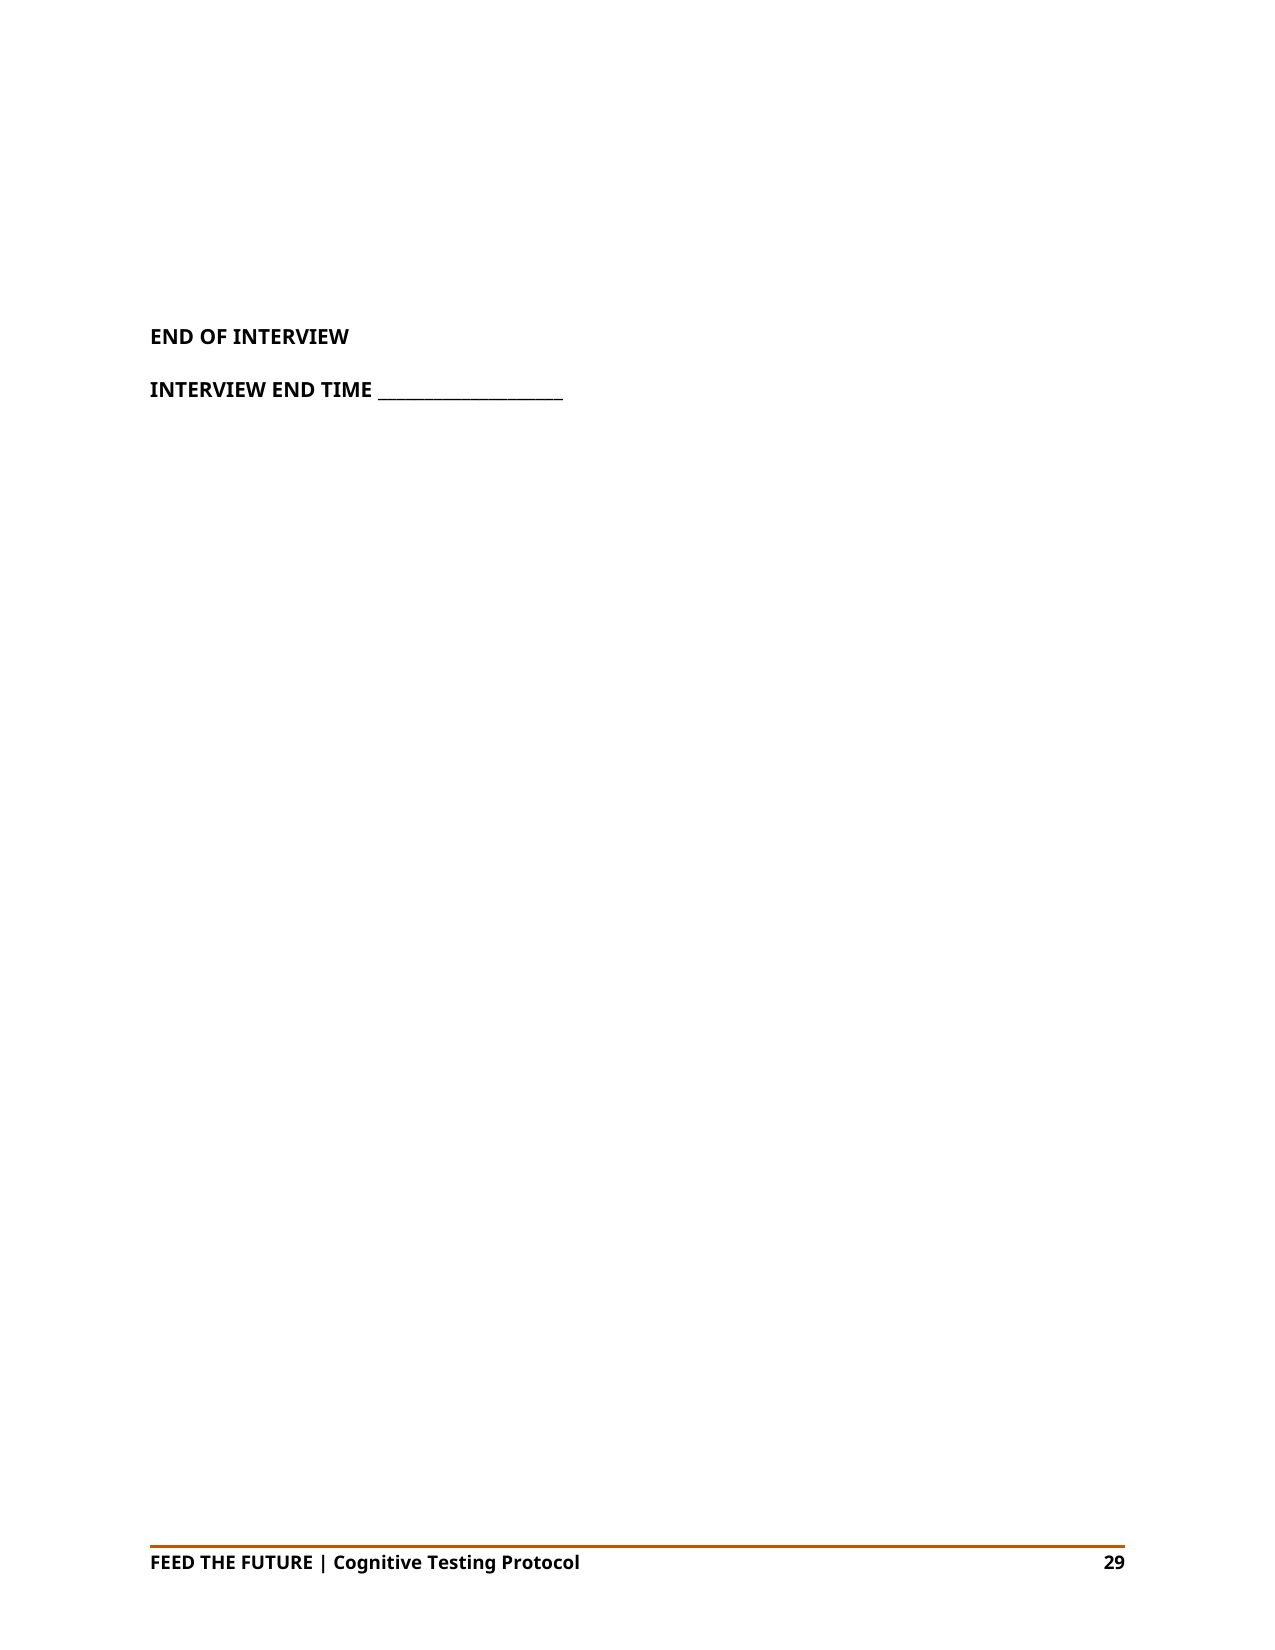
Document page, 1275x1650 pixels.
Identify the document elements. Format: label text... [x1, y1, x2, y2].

text END OF INTERVIEW [150, 322, 1125, 351]
text INTERVIEW END TIME ____________________ [150, 376, 1125, 404]
